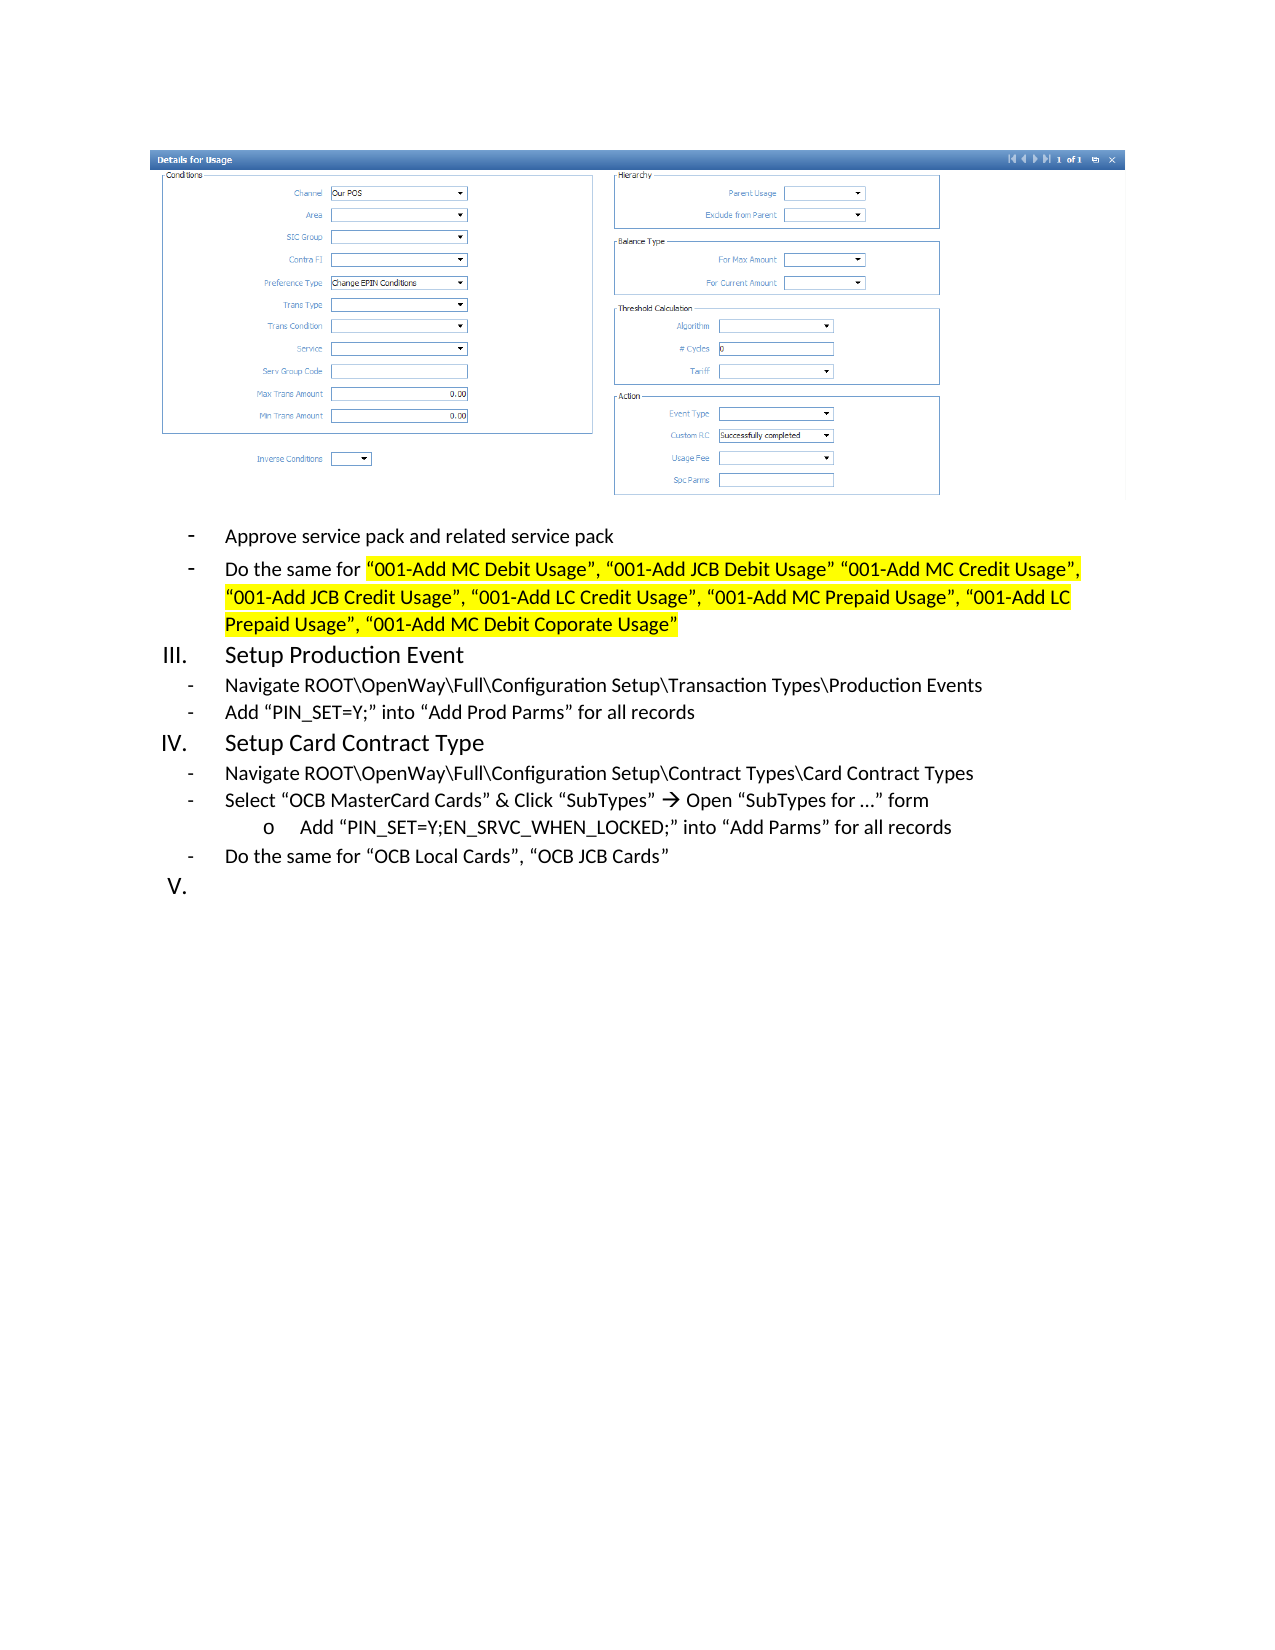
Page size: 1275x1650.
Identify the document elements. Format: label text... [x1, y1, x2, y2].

list Add “PIN_SET=Y;EN_SRVC_WHEN_LOCKED;” into “Add Parms” for all records [262, 814, 1125, 841]
list Do the same for “001-Add MC Debit Usage”, “001-Add JCB Debit Usage” “001-Add MC Credit Usage”, “001-Add JCB Credit Usage”, “001-Add LC Credit Usage”, “001-Add MC Prepaid Usage”, “001-Add LC Prepaid Usage”, “001-Add MC Debit Coporate Usage” [187, 552, 1125, 637]
list Navigate ROOT\OpenWay\Full\Configuration Setup\Contract Types\Card Contract Types [187, 760, 1125, 785]
list Do the same for “OCB Local Cards”, “OCB JCB Cards” [187, 843, 1125, 868]
list Setup Production Event [187, 639, 1125, 669]
list Select “OCB MasterCard Cards” & Click “SubTypes” Open “SubTypes for …” form [187, 787, 1125, 812]
list Navigate ROOT\OpenWay\Full\Configuration Setup\Transaction Types\Production Events [187, 672, 1125, 697]
list Approve service pack and related service pack [187, 519, 1125, 549]
list Setup Card Contract Type [187, 727, 1125, 757]
picture [150, 150, 1125, 500]
list Add “PIN_SET=Y;” into “Add Prod Parms” for all records [187, 699, 1125, 725]
